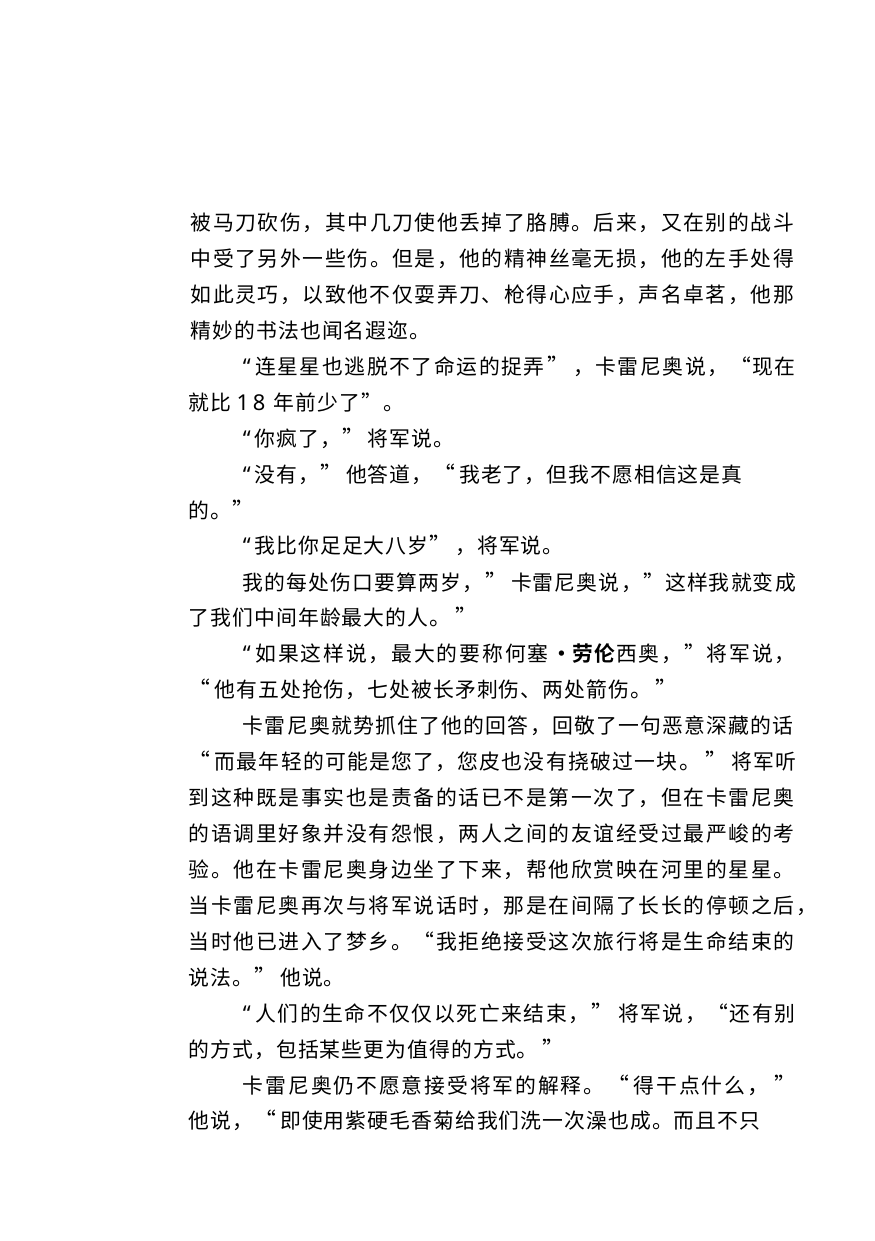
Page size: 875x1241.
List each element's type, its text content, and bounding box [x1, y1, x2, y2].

text “你疯了，”将军说。 [188, 417, 804, 453]
text “我比你足足大八岁”，将军说。 [188, 525, 804, 561]
text 被马刀砍伤，其中几刀使他丢掉了胳膊。后来，又在别的战斗中受了另外一些伤。但是，他的精神丝毫无损，他的左手处得如此灵巧，以致他不仅耍弄刀、枪得心应手，声名卓茗，他那精妙的书法也闻名遐迩。 [191, 202, 796, 346]
text “人们的生命不仅仅以死亡来结束，”将军说，“还有别的方式，包括某些更为值得的方式。” [188, 992, 796, 1064]
text “没有，”他答道，“我老了，但我不愿相信这是真 [188, 453, 804, 489]
text 的。” [188, 489, 804, 525]
text 卡雷尼奥仍不愿意接受将军的解释。“得干点什么，”他说，“即使用紫硬毛香菊给我们洗一次澡也成。而且不只 [188, 1064, 796, 1136]
text “如果这样说，最大的要称何塞•劳伦西奥，”将军说，“他有五处抢伤，七处被长矛刺伤、两处箭伤。” [188, 633, 796, 705]
text 卡雷尼奥就势抓住了他的回答，回敬了一句恶意深藏的话：“而最年轻的可能是您了，您皮也没有挠破过一块。”将军听到这种既是事实也是责备的话已不是第一次了，但在卡雷尼奥的语调里好象并没有怨恨，两人之间的友谊经受过最严峻的考验。他在卡雷尼奥身边坐了下来，帮他欣赏映在河里的星星。当卡雷尼奥再次与将军说话时，那是在间隔了长长的停顿之后，当时他已进入了梦乡。“我拒绝接受这次旅行将是生命结束的说法。”他说。 [188, 705, 796, 992]
text “连星星也逃脱不了命运的捉弄”，卡雷尼奥说，“现在就比18年前少了”。 [188, 346, 796, 417]
text 我的每处伤口要算两岁，”卡雷尼奥说，”这样我就变成了我们中间年龄最大的人。” [188, 561, 796, 633]
